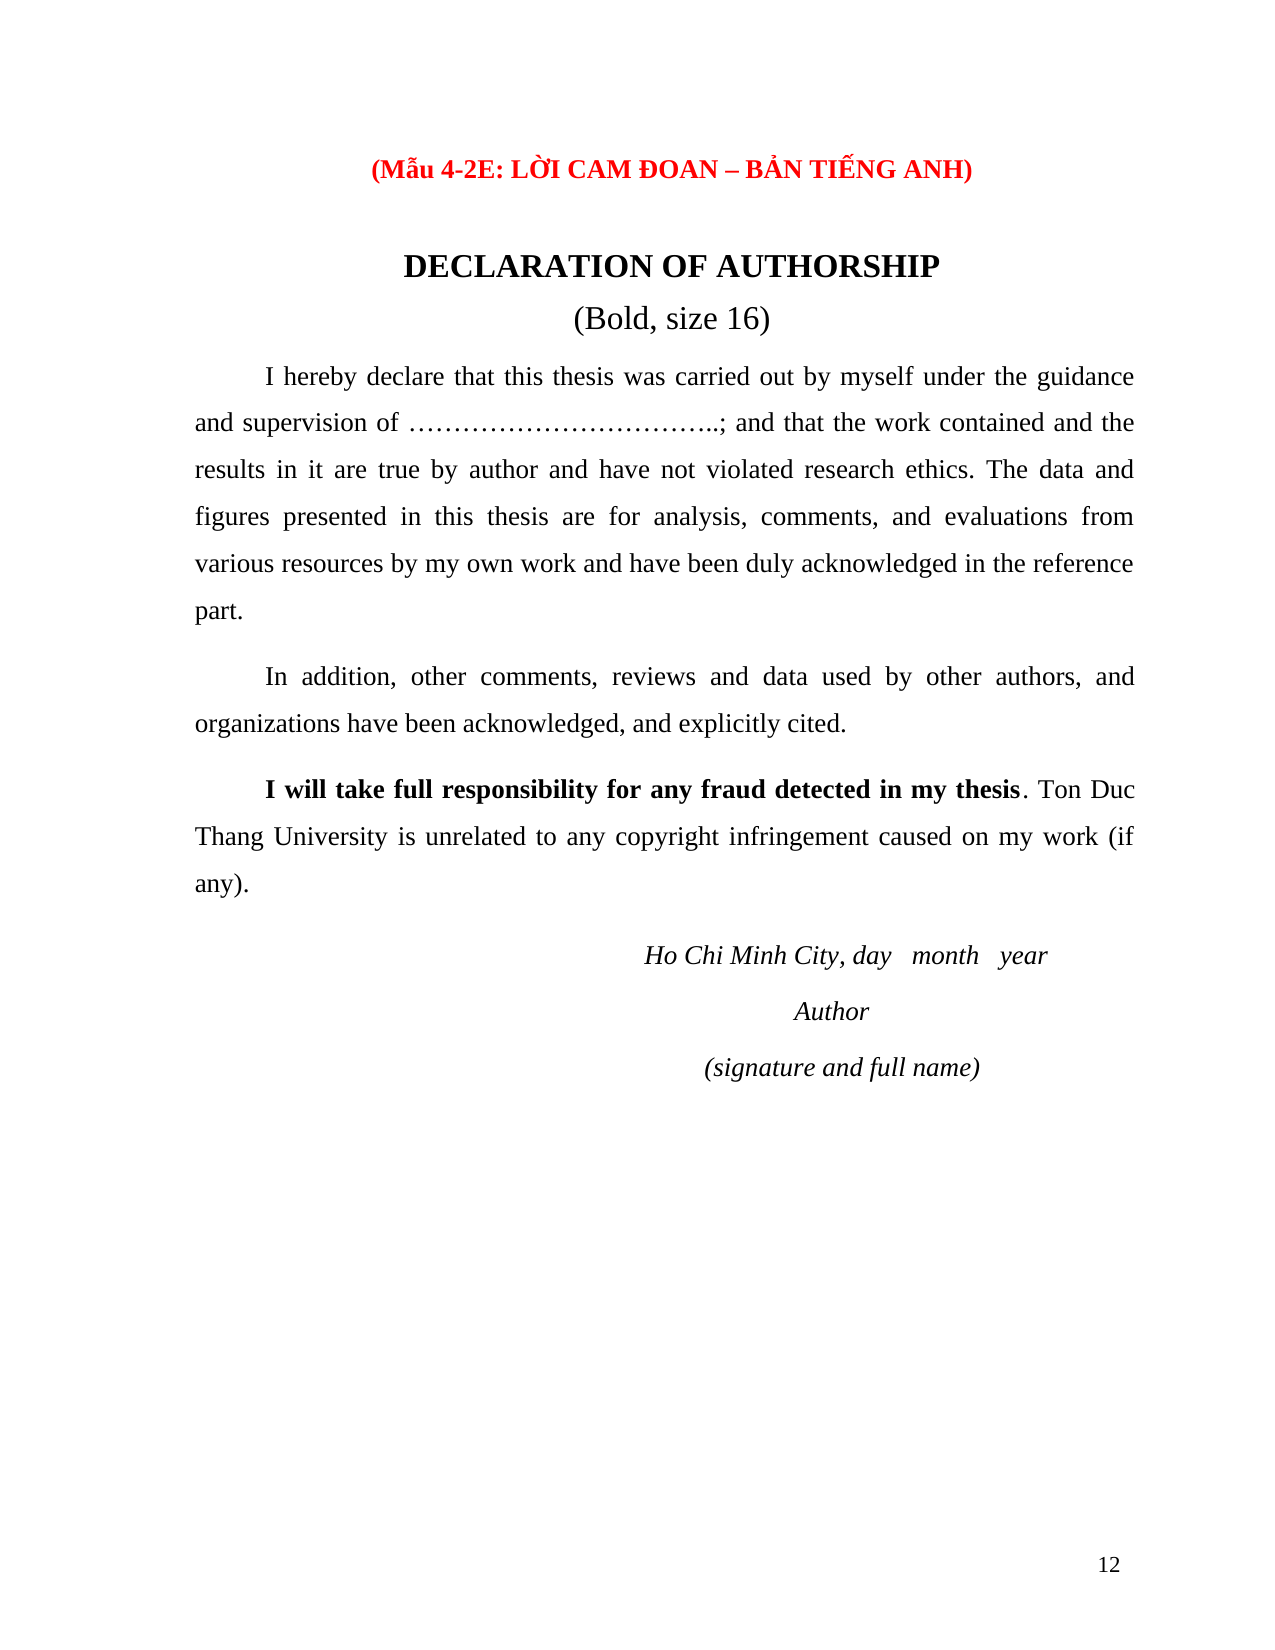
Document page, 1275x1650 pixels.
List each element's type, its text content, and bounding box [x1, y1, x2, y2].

text In addition, other comments, reviews and data used by other authors, and organizations have been acknowledged, and explicitly cited. [194, 660, 1135, 738]
text Ho Chi Minh City, day month year [644, 939, 1164, 970]
text Author [794, 995, 1164, 1026]
subtitle (Bold, size 16) [179, 284, 1164, 341]
subtitle (Mẫu 4-2E: LỜI CAM ĐOAN – BẢN TIẾNG ANH) [179, 133, 1164, 190]
text I will take full responsibility for any fraud detected in my thesis. Ton Duc Thang University is unrelated to any copyright infringement caused on my work (if any). [194, 773, 1135, 898]
text I hereby declare that this thesis was carried out by myself under the guidance and supervision of ……………………………..; and that the work contained and the results in it are true by author and have not violated research ethics. The data and figures presented in this thesis are for analysis, comments, and evaluations from various resources by my own work and have been duly acknowledged in the reference part. [194, 359, 1135, 626]
text (signature and full name) [644, 1051, 1164, 1082]
subtitle DECLARATION OF AUTHORSHIP [179, 246, 1164, 284]
